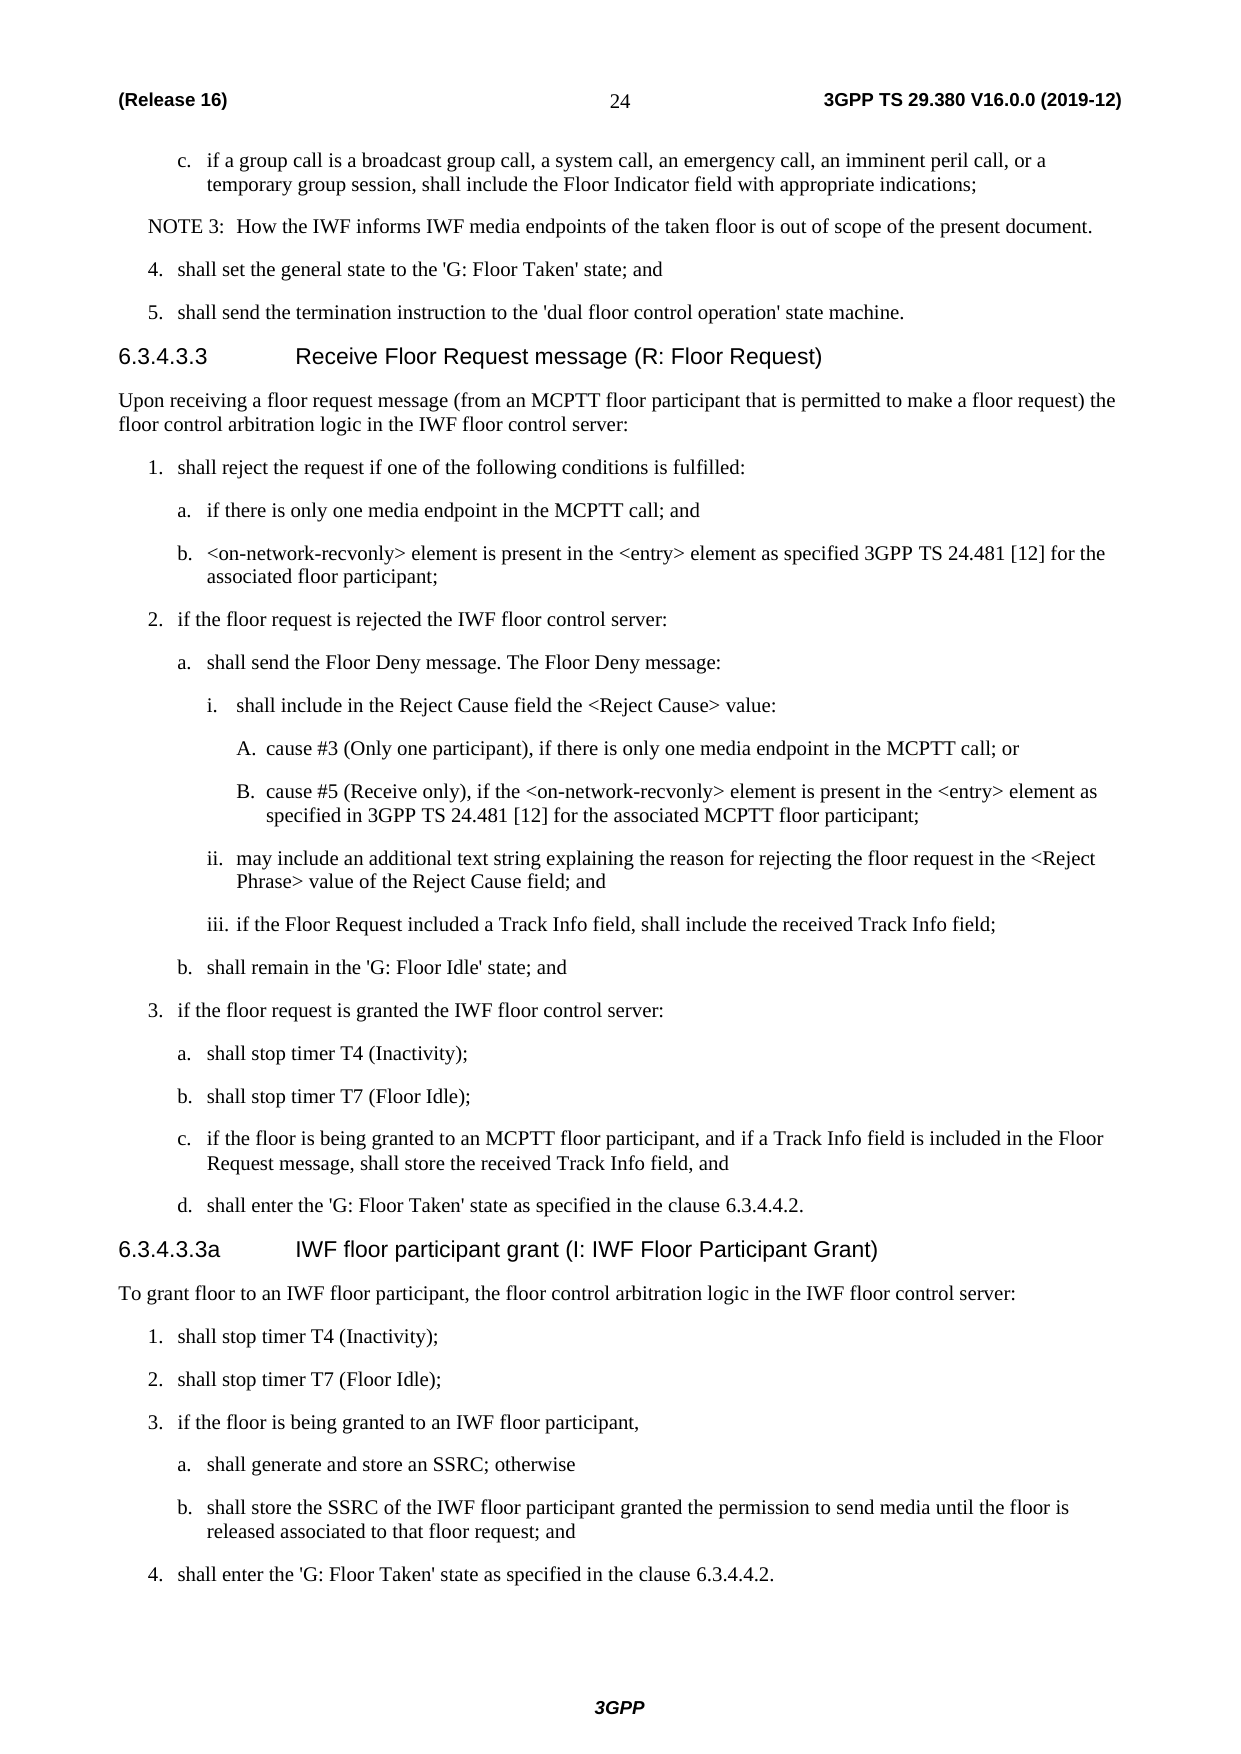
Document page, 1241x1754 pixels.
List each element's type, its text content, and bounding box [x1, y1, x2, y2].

text b. <on-network-recvonly> element is present in the <entry> element as specified 3GPP TS 24.481 [12] for the associated floor participant; [177, 540, 1122, 588]
text 3. if the floor is being granted to an IWF floor participant, [148, 1409, 1122, 1434]
text To grant floor to an IWF floor participant, the floor control arbitration logic in the IWF floor control server: [118, 1281, 1122, 1305]
text 4. shall set the general state to the 'G: Floor Taken' state; and [148, 257, 1122, 281]
text 2. shall stop timer T7 (Floor Idle); [148, 1367, 1122, 1391]
text A. cause #3 (Only one participant), if there is only one media endpoint in the MCPTT call; or [236, 736, 1122, 760]
text a. shall send the Floor Deny message. The Floor Deny message: [177, 650, 1122, 674]
text a. shall stop timer T4 (Inactivity); [177, 1041, 1122, 1065]
text 4. shall enter the 'G: Floor Taken' state as specified in the clause 6.3.4.4.2. [148, 1562, 1122, 1586]
text a. shall generate and store an SSRC; otherwise [177, 1452, 1122, 1476]
subtitle 6.3.4.3.3 Receive Floor Request message (R: Floor Request) [118, 343, 1122, 369]
text Upon receiving a floor request message (from an MCPTT floor participant that is permitted to make a floor request) the floor control arbitration logic in the IWF floor control server: [118, 388, 1122, 436]
text b. shall stop timer T7 (Floor Idle); [177, 1083, 1122, 1108]
text 1. shall reject the request if one of the following conditions is fulfilled: [148, 455, 1122, 479]
text 5. shall send the termination instruction to the 'dual floor control operation' state machine. [148, 300, 1122, 324]
subtitle 6.3.4.3.3a IWF floor participant grant (I: IWF Floor Participant Grant) [118, 1236, 1122, 1262]
text iii. if the Floor Request included a Track Info field, shall include the received Track Info field; [207, 912, 1122, 936]
text c. if a group call is a broadcast group call, a system call, an emergency call, an imminent peril call, or a temporary group session, shall include the Floor Indicator field with appropriate indications; [177, 147, 1122, 196]
text 2. if the floor request is rejected the IWF floor control server: [148, 607, 1122, 631]
text c. if the floor is being granted to an MCPTT floor participant, and if a Track Info field is included in the Floor Request message, shall store the received Track Info field, and [177, 1126, 1122, 1174]
text B. cause #5 (Receive only), if the <on-network-recvonly> element is present in the <entry> element as specified in 3GPP TS 24.481 [12] for the associated MCPTT floor participant; [236, 778, 1122, 827]
text b. shall remain in the 'G: Floor Idle' state; and [177, 955, 1122, 979]
text i. shall include in the Reject Cause field the <Reject Cause> value: [207, 693, 1122, 717]
text 1. shall stop timer T4 (Inactivity); [148, 1324, 1122, 1348]
text a. if there is only one media endpoint in the MCPTT call; and [177, 498, 1122, 522]
text d. shall enter the 'G: Floor Taken' state as specified in the clause 6.3.4.4.2. [177, 1193, 1122, 1217]
text NOTE 3: How the IWF informs IWF media endpoints of the taken floor is out of scope of the present document. [148, 214, 1122, 238]
text b. shall store the SSRC of the IWF floor participant granted the permission to send media until the floor is released associated to that floor request; and [177, 1495, 1122, 1543]
text ii. may include an additional text string explaining the reason for rejecting the floor request in the <Reject Phrase> value of the Reject Cause field; and [207, 845, 1122, 893]
text 3. if the floor request is granted the IWF floor control server: [148, 998, 1122, 1022]
